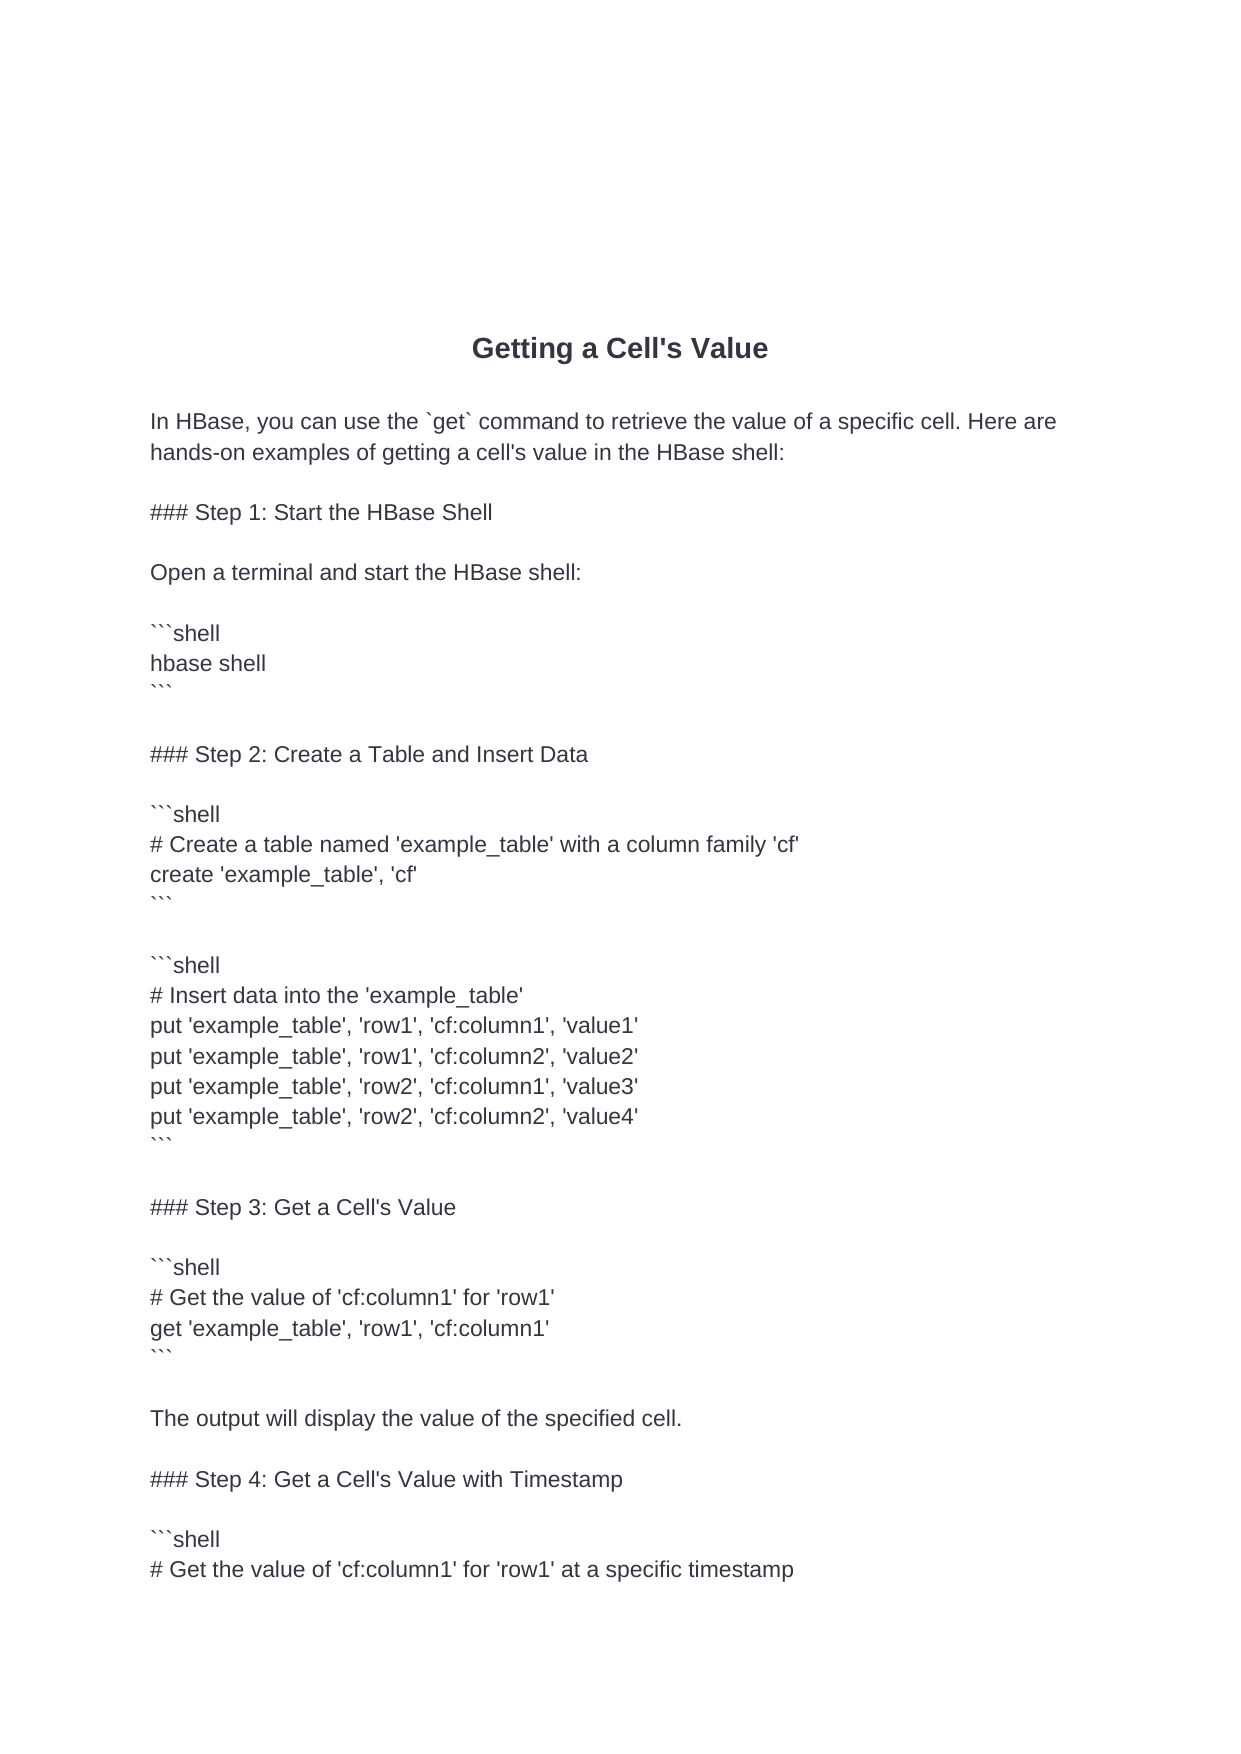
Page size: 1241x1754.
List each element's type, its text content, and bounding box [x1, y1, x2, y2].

text The output will display the value of the specified cell. [150, 1405, 1090, 1432]
text ### Step 1: Start the HBase Shell [150, 499, 1090, 525]
text put 'example_table', 'row2', 'cf:column2', 'value4' [150, 1103, 1090, 1129]
text hbase shell [150, 650, 1090, 676]
text ### Step 2: Create a Table and Insert Data [150, 741, 1090, 767]
text # Create a table named 'example_table' with a column family 'cf' [150, 831, 1090, 858]
text # Get the value of 'cf:column1' for 'row1' at a specific timestamp [150, 1556, 1090, 1583]
text ``` [150, 1345, 1090, 1371]
text ### Step 3: Get a Cell's Value [150, 1194, 1090, 1220]
text In HBase, you can use the `get` command to retrieve the value of a specific cell. Here are hands-on examples of getting a cell's value in the HBase shell: [150, 408, 1090, 465]
text put 'example_table', 'row1', 'cf:column1', 'value1' [150, 1012, 1090, 1039]
text ```shell [150, 801, 1090, 827]
text ### Step 4: Get a Cell's Value with Timestamp [150, 1466, 1090, 1492]
text Getting a Cell's Value [150, 331, 1090, 365]
text ```shell [150, 1254, 1090, 1281]
text ``` [150, 1133, 1090, 1160]
text ```shell [150, 952, 1090, 978]
text ``` [150, 680, 1090, 707]
text put 'example_table', 'row2', 'cf:column1', 'value3' [150, 1073, 1090, 1099]
text # Insert data into the 'example_table' [150, 982, 1090, 1009]
text ```shell [150, 1526, 1090, 1552]
text put 'example_table', 'row1', 'cf:column2', 'value2' [150, 1043, 1090, 1069]
text Open a terminal and start the HBase shell: [150, 559, 1090, 586]
text get 'example_table', 'row1', 'cf:column1' [150, 1314, 1090, 1341]
text ``` [150, 892, 1090, 918]
text ```shell [150, 620, 1090, 646]
text create 'example_table', 'cf' [150, 861, 1090, 888]
text # Get the value of 'cf:column1' for 'row1' [150, 1284, 1090, 1311]
